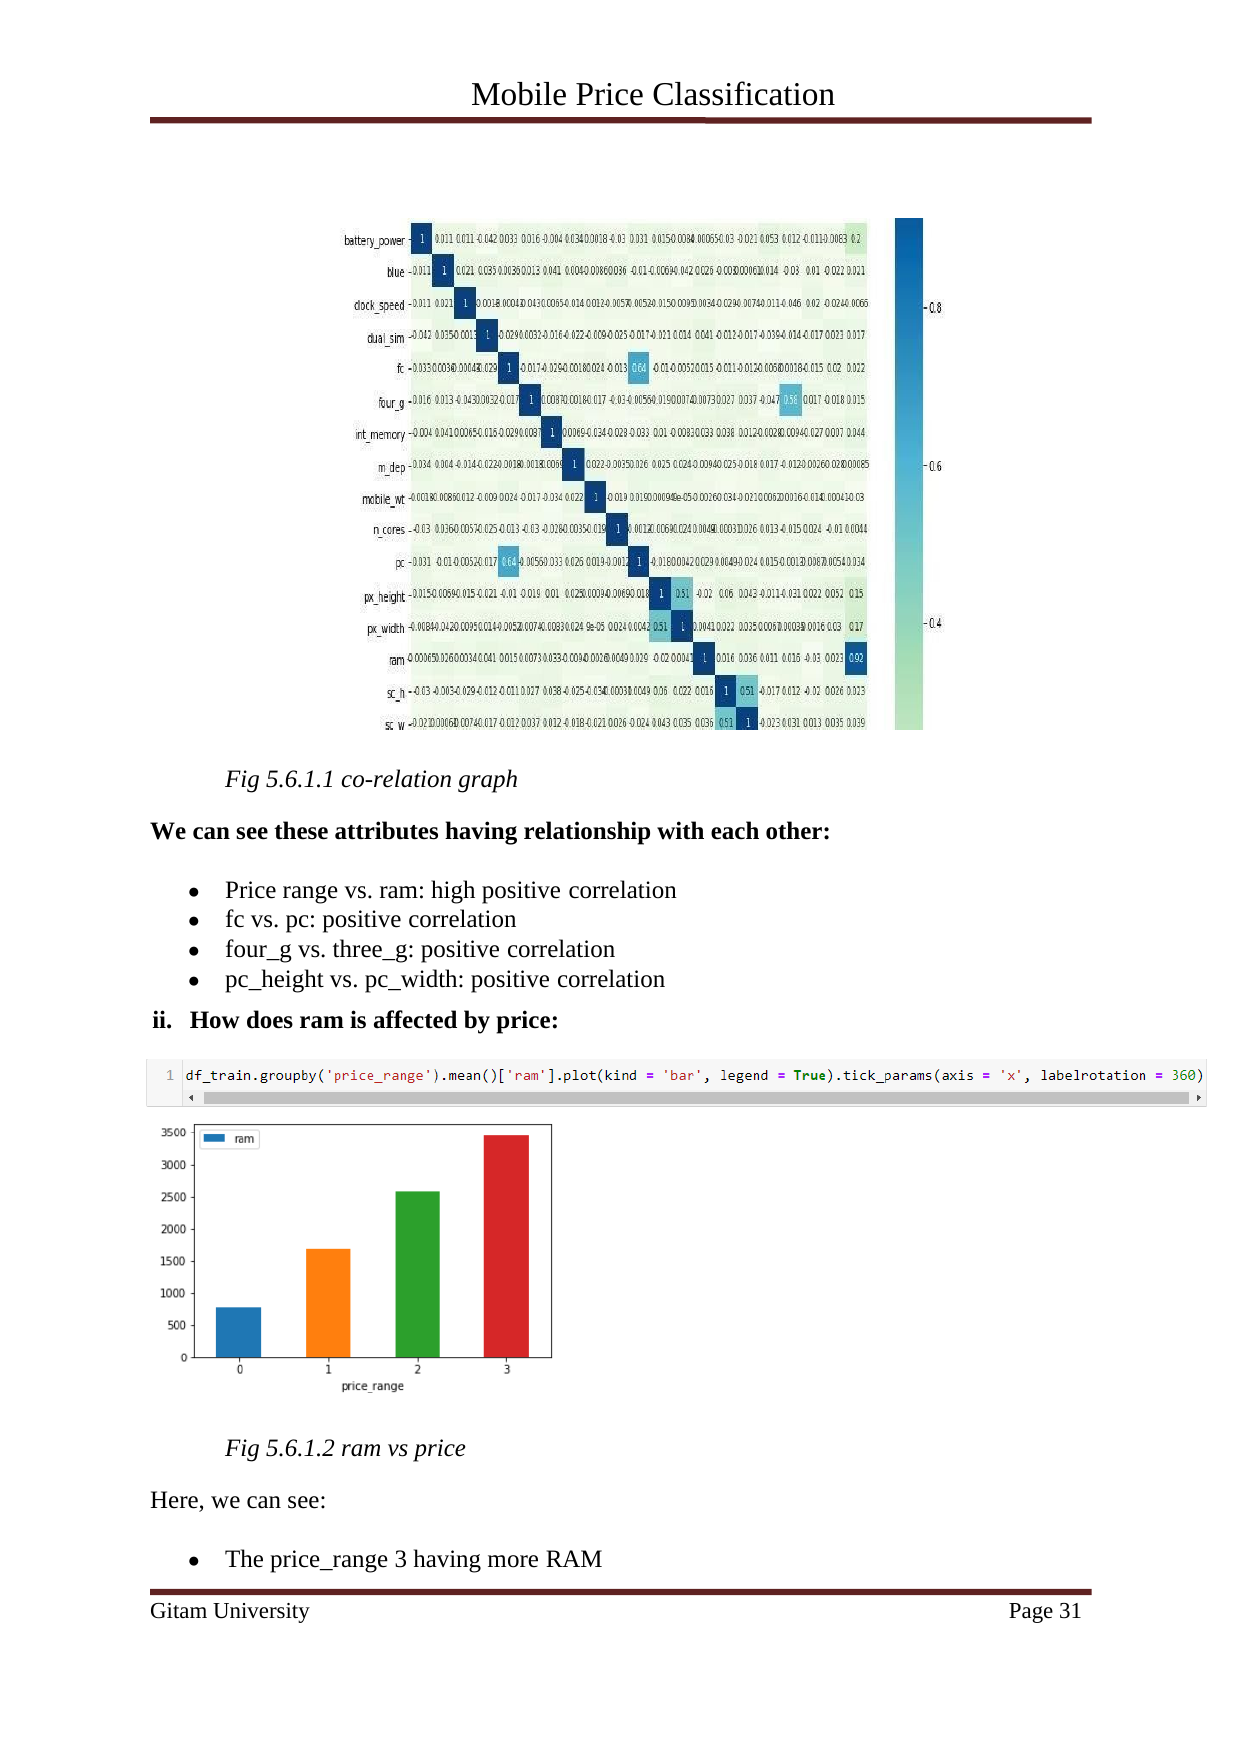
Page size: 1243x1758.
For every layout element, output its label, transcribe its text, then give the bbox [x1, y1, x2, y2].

picture [339, 218, 945, 730]
picture [146, 1059, 1207, 1393]
list The price_range 3 having more RAM [187, 1544, 1222, 1573]
list pc_height vs. pc_width: positive correlation [187, 964, 1222, 993]
text Fig 5.6.1.2 ram vs price [225, 1433, 1222, 1461]
text Fig 5.6.1.1 co-relation graph [225, 764, 1222, 792]
list fc vs. pc: positive correlation [187, 904, 1222, 933]
list Price range vs. ram: high positive correlation [187, 875, 1222, 904]
list four_g vs. three_g: positive correlation [187, 934, 1222, 963]
text Here, we can see: [150, 1485, 1222, 1514]
subtitle How does ram is affected by price: [152, 1005, 1222, 1034]
subtitle We can see these attributes having relationship with each other: [150, 816, 1222, 844]
